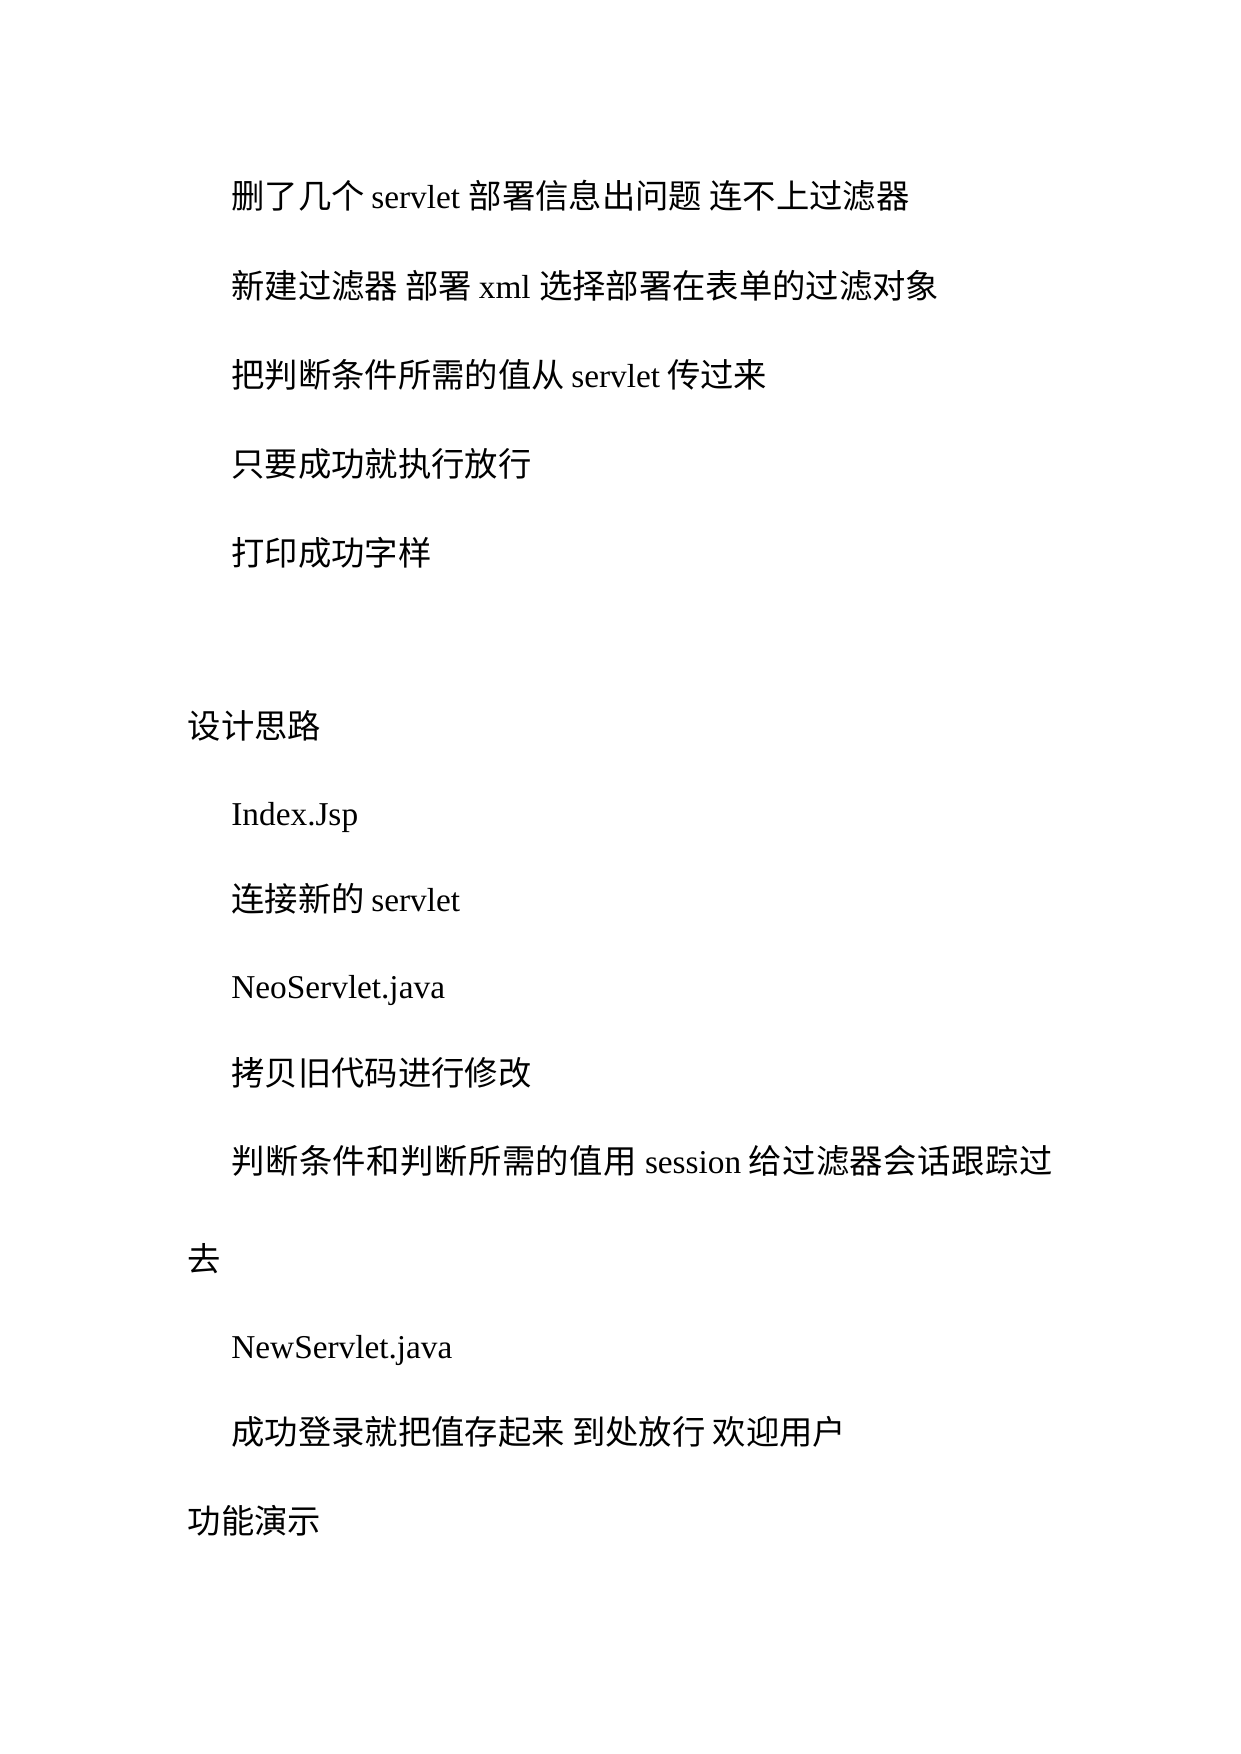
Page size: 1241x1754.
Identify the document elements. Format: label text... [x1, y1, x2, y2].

text 连接新的servlet [187, 865, 1053, 930]
text 只要成功就执行放行 [187, 429, 1053, 494]
text 删了几个servlet 部署信息出问题 连不上过滤器 [187, 162, 1053, 227]
text 把判断条件所需的值从servlet传过来 [187, 340, 1053, 405]
text 拷贝旧代码进行修改 [187, 1038, 1053, 1103]
text NewServlet.java [187, 1313, 1053, 1378]
text 设计思路 [187, 691, 1053, 756]
text NeoServlet.java [187, 954, 1053, 1019]
text 打印成功字样 [187, 518, 1053, 583]
text Index.Jsp [187, 781, 1053, 846]
text 新建过滤器 部署xml 选择部署在表单的过滤对象 [187, 251, 1053, 316]
text 成功登录就把值存起来 到处放行 欢迎用户 [187, 1398, 1053, 1463]
text 功能演示 [187, 1487, 1053, 1552]
text 判断条件和判断所需的值用session给过滤器会话跟踪过去 [187, 1127, 1053, 1289]
